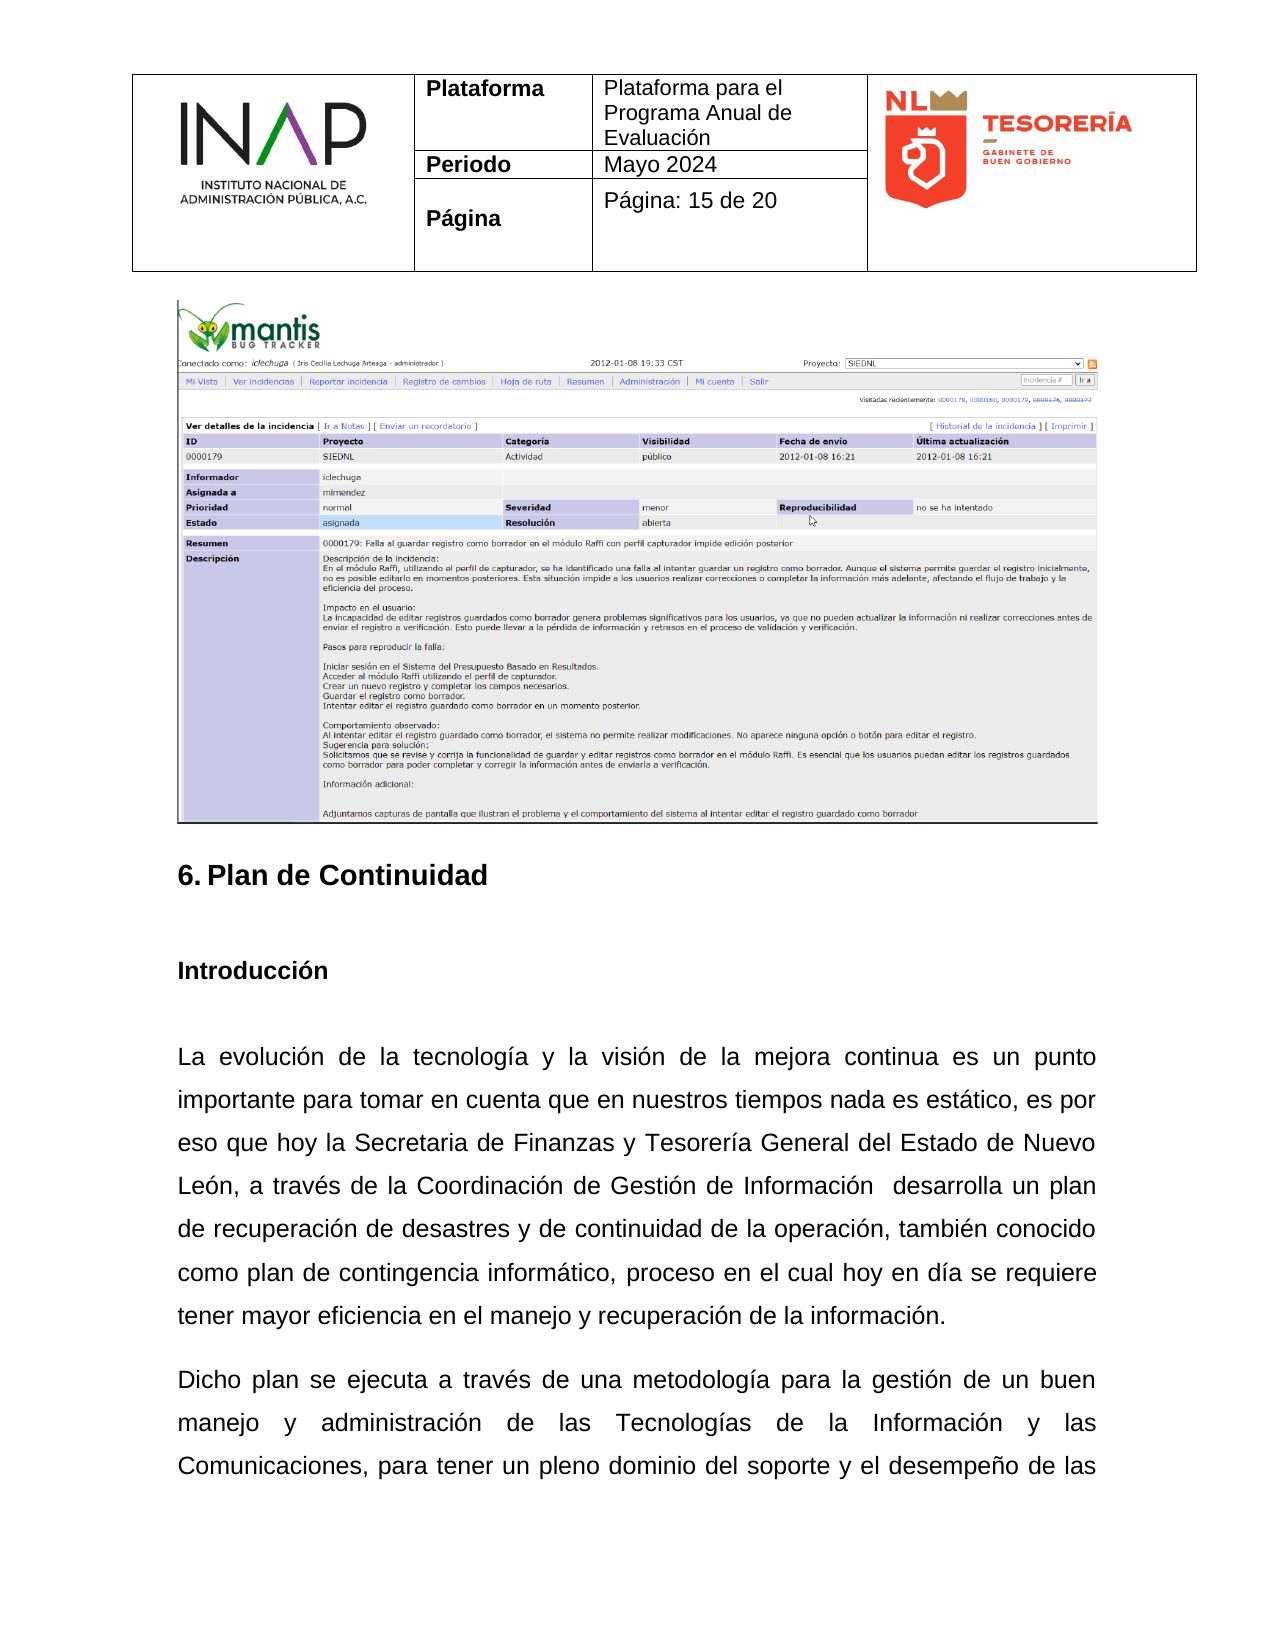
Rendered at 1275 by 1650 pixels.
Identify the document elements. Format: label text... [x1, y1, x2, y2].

picture [143, 86, 400, 221]
list Plan de Continuidad [177, 858, 1098, 891]
picture [878, 89, 1135, 208]
text La evolución de la tecnología y la visión de la mejora continua es un punto importante para tomar en cuenta que en nuestros tiempos nada es estático, es por eso que hoy la Secretaria de Finanzas y Tesorería General del Estado de Nuevo León, a través de la Coordinación de Gestión de Información desarrolla un plan de recuperación de desastres y de continuidad de la operación, también conocido como plan de contingencia informático, proceso en el cual hoy en día se requiere tener mayor eficiencia en el manejo y recuperación de la información. [177, 1042, 1098, 1329]
subtitle Introducción [177, 956, 1098, 984]
picture [177, 300, 1098, 824]
